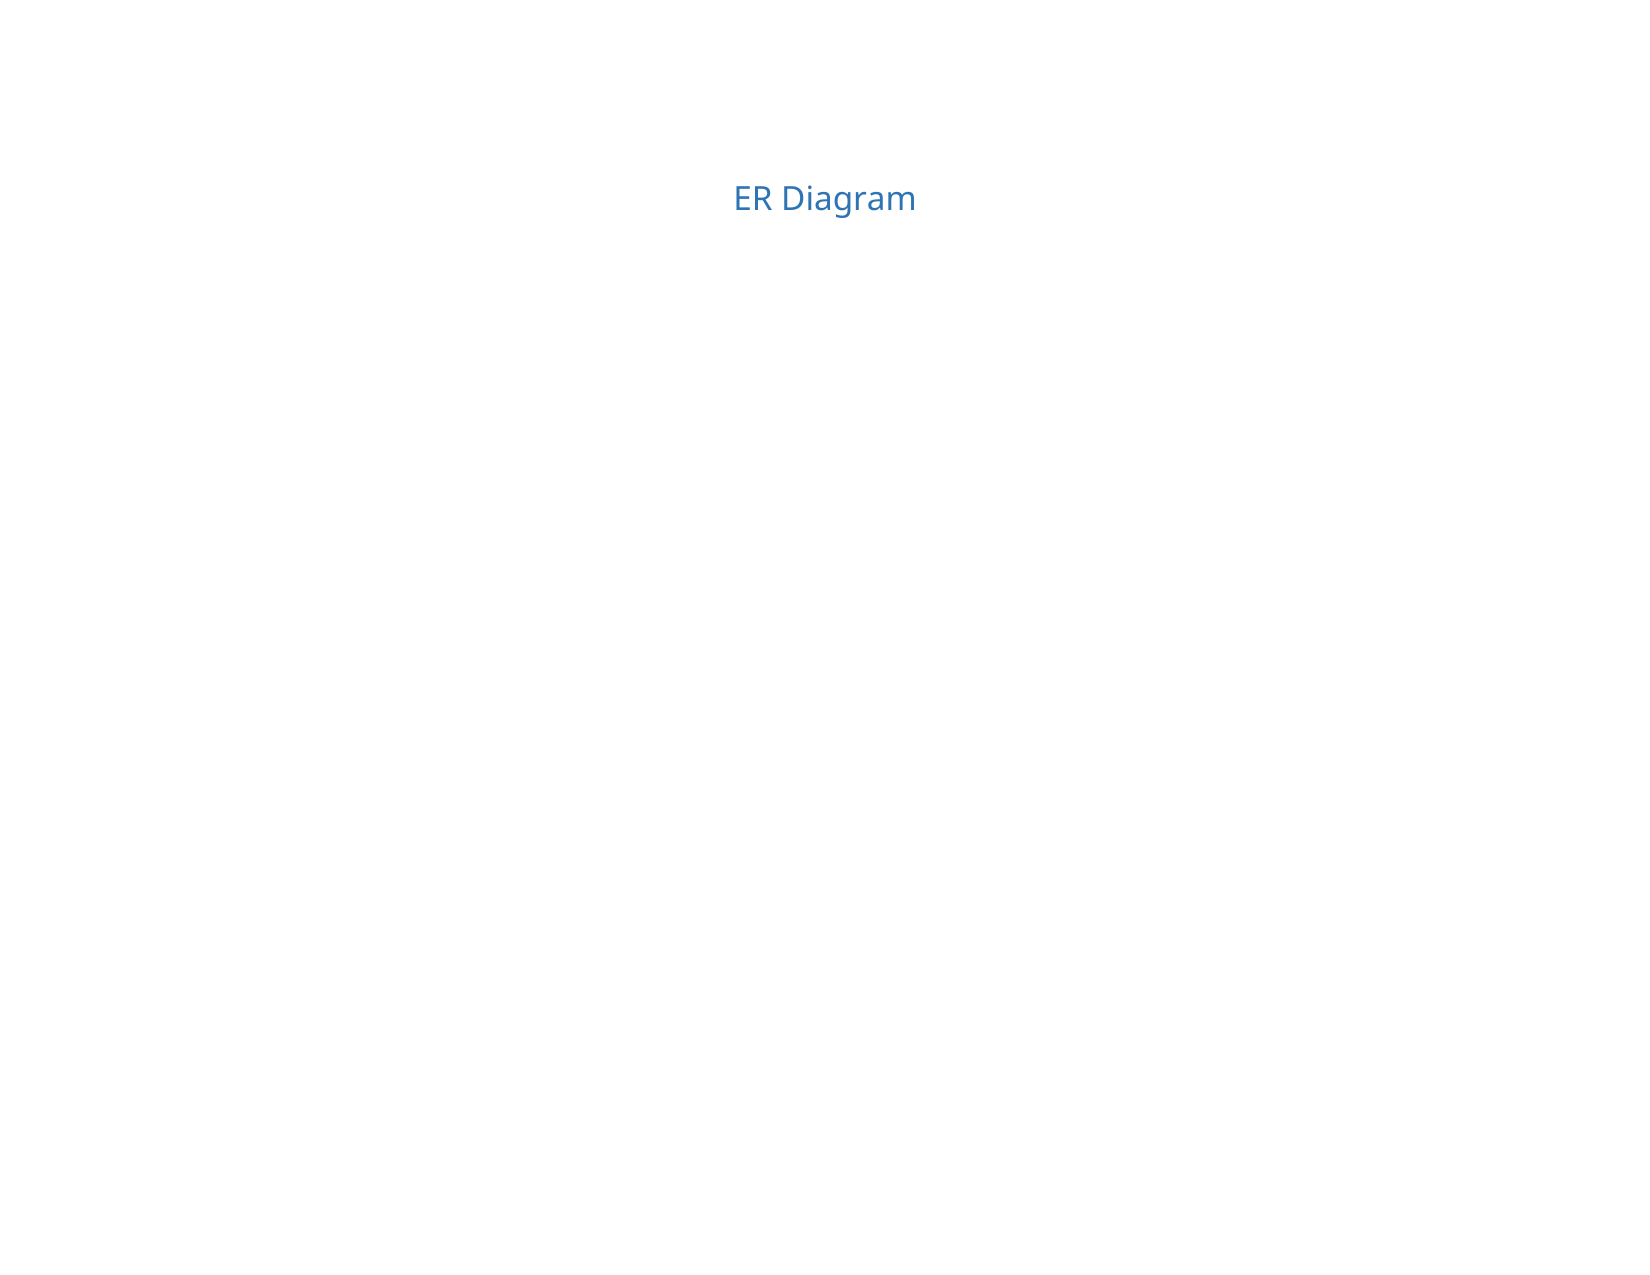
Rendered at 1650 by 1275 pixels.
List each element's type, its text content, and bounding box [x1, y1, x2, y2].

subtitle ER Diagram [150, 175, 1500, 220]
